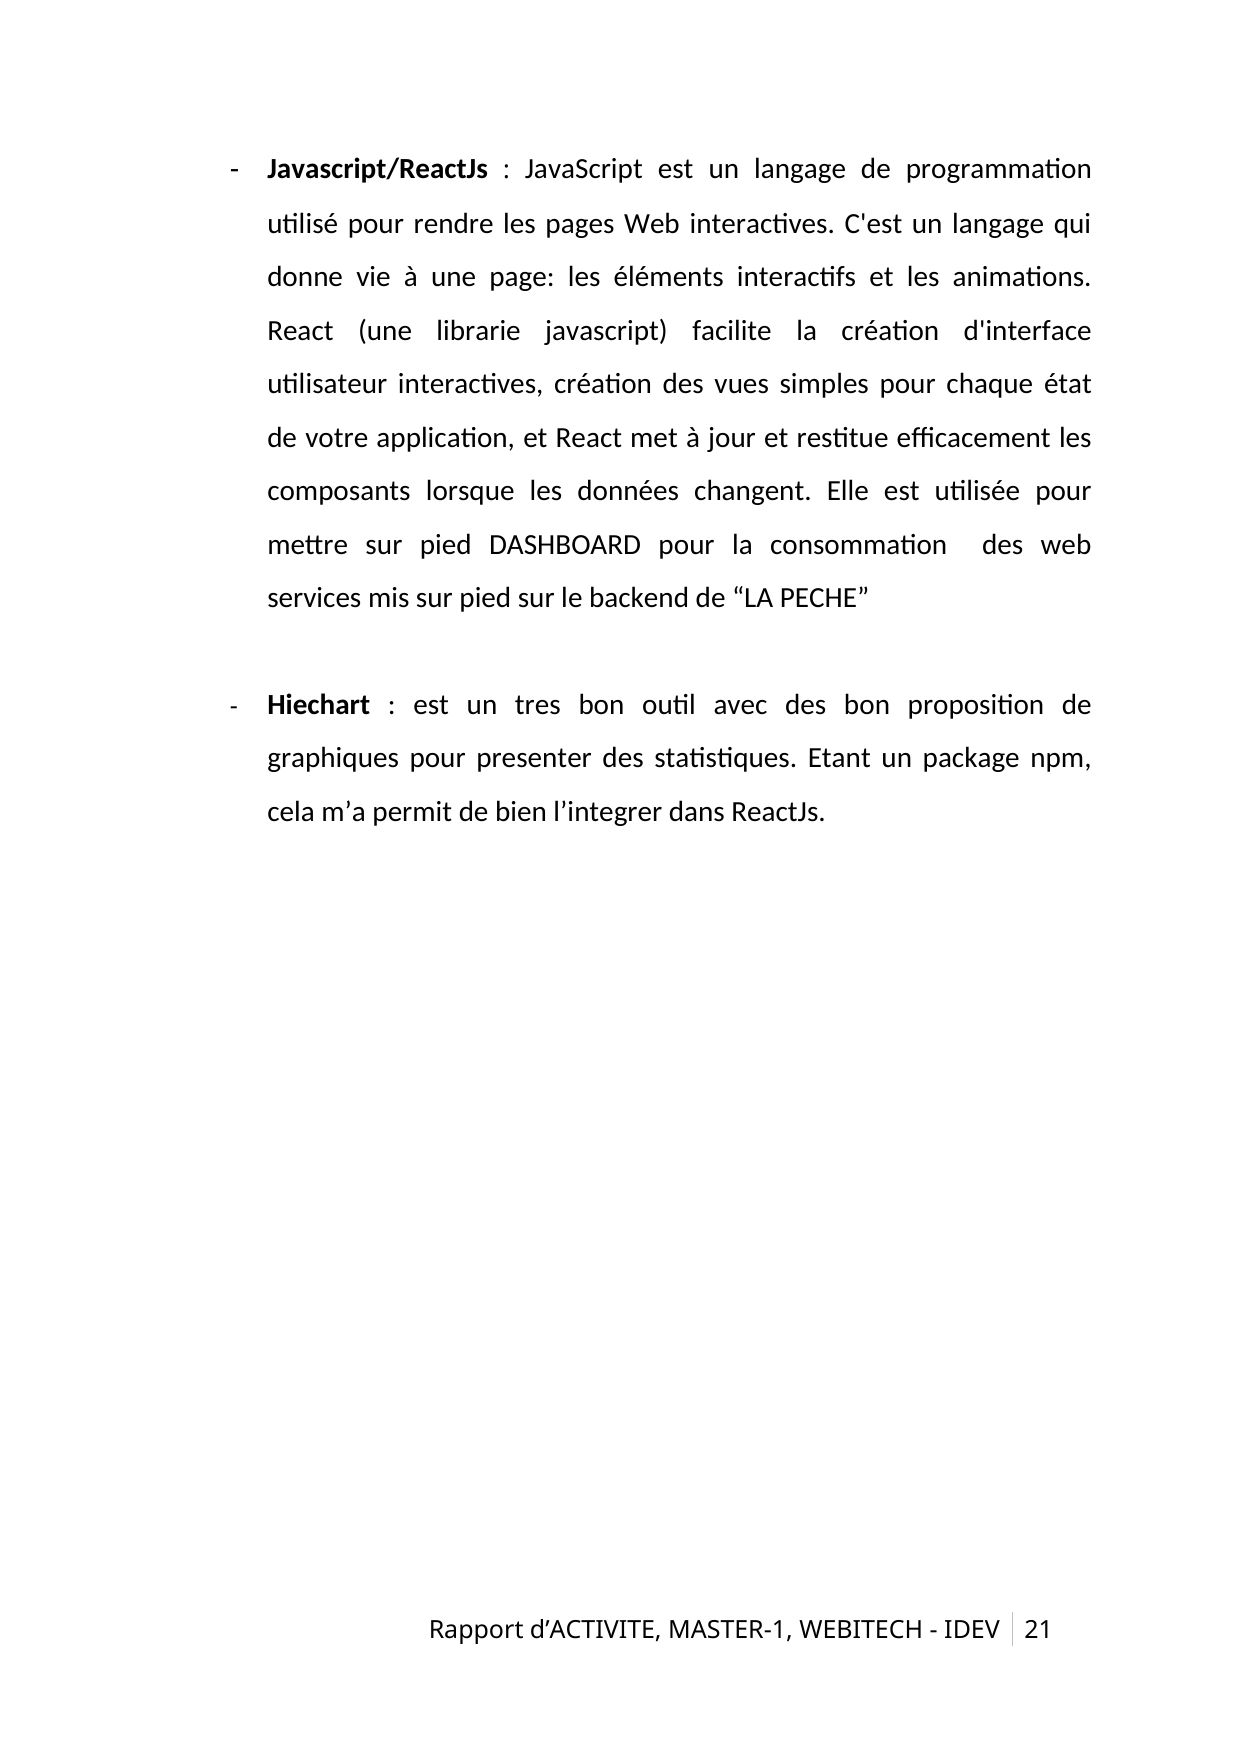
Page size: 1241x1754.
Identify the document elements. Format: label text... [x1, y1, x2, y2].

list Hiechart : est un tres bon outil avec des bon proposition de graphiques pour presenter des statistiques. Etant un package npm, cela m’a permit de bien l’integrer dans ReactJs. [229, 686, 1093, 828]
list Javascript/ReactJs : JavaScript est un langage de programmation utilisé pour rendre les pages Web interactives. C'est un langage qui donne vie à une page: les éléments interactifs et les animations. React (une librarie javascript) facilite la création d'interface utilisateur interactives, création des vues simples pour chaque état de votre application, et React met à jour et restitue efficacement les composants lorsque les données changent. Elle est utilisée pour mettre sur pied DASHBOARD pour la consommation des web services mis sur pied sur le backend de “LA PECHE” [229, 148, 1093, 615]
